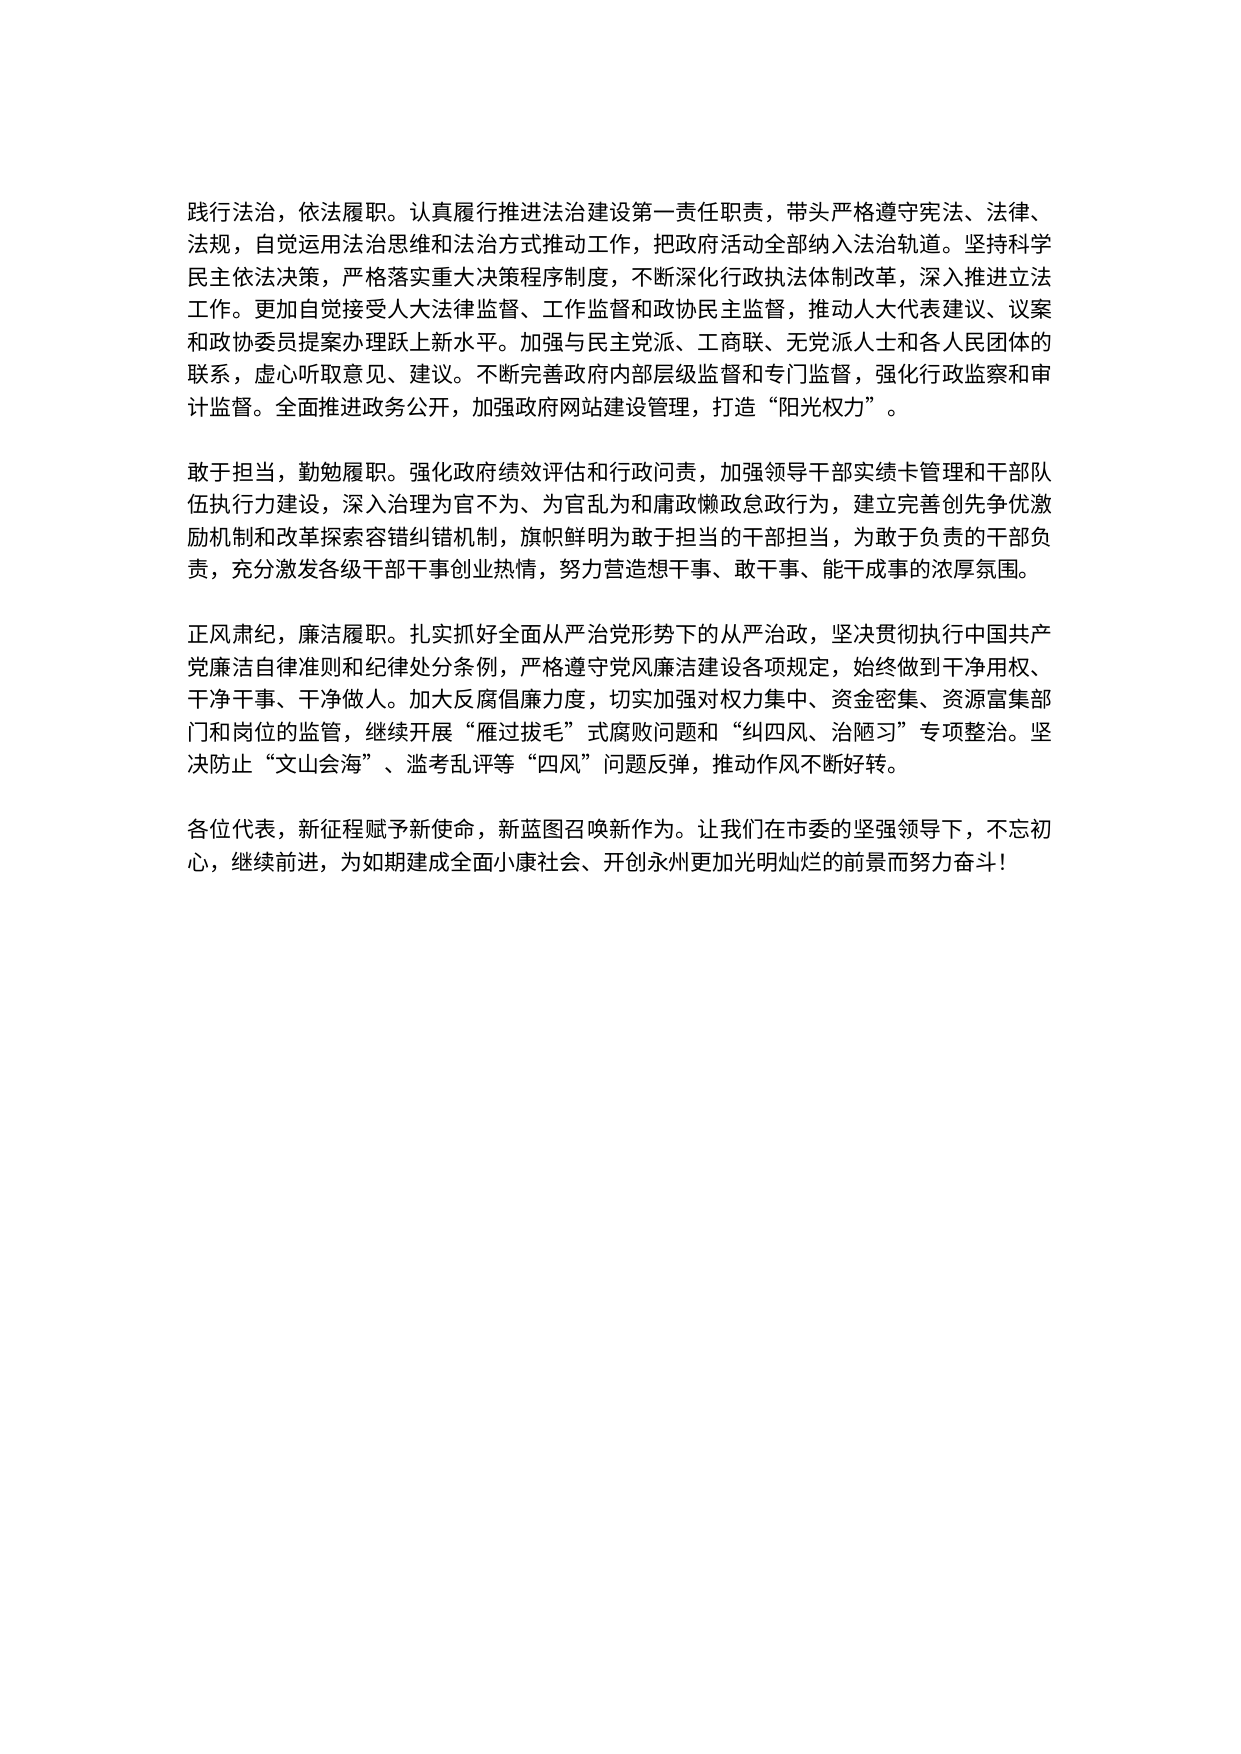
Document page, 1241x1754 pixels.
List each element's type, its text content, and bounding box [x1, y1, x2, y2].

text 敢于担当，勤勉履职。强化政府绩效评估和行政问责，加强领导干部实绩卡管理和干部队伍执行力建设，深入治理为官不为、为官乱为和庸政懒政怠政行为，建立完善创先争优激励机制和改革探索容错纠错机制，旗帜鲜明为敢于担当的干部担当，为敢于负责的干部负责，充分激发各级干部干事创业热情，努力营造想干事、敢干事、能干成事的浓厚氛围。 [187, 454, 1053, 584]
text 正风肃纪，廉洁履职。扎实抓好全面从严治党形势下的从严治政，坚决贯彻执行中国共产党廉洁自律准则和纪律处分条例，严格遵守党风廉洁建设各项规定，始终做到干净用权、干净干事、干净做人。加大反腐倡廉力度，切实加强对权力集中、资金密集、资源富集部门和岗位的监管，继续开展“雁过拔毛”式腐败问题和“纠四风、治陋习”专项整治。坚决防止“文山会海”、滥考乱评等“四风”问题反弹，推动作风不断好转。 [187, 617, 1053, 779]
text 践行法治，依法履职。认真履行推进法治建设第一责任职责，带头严格遵守宪法、法律、法规，自觉运用法治思维和法治方式推动工作，把政府活动全部纳入法治轨道。坚持科学民主依法决策，严格落实重大决策程序制度，不断深化行政执法体制改革，深入推进立法工作。更加自觉接受人大法律监督、工作监督和政协民主监督，推动人大代表建议、议案和政协委员提案办理跃上新水平。加强与民主党派、工商联、无党派人士和各人民团体的联系，虚心听取意见、建议。不断完善政府内部层级监督和专门监督，强化行政监察和审计监督。全面推进政务公开，加强政府网站建设管理，打造“阳光权力”。 [187, 194, 1053, 422]
text 各位代表，新征程赋予新使命，新蓝图召唤新作为。让我们在市委的坚强领导下，不忘初心，继续前进，为如期建成全面小康社会、开创永州更加光明灿烂的前景而努力奋斗！ [187, 812, 1053, 877]
